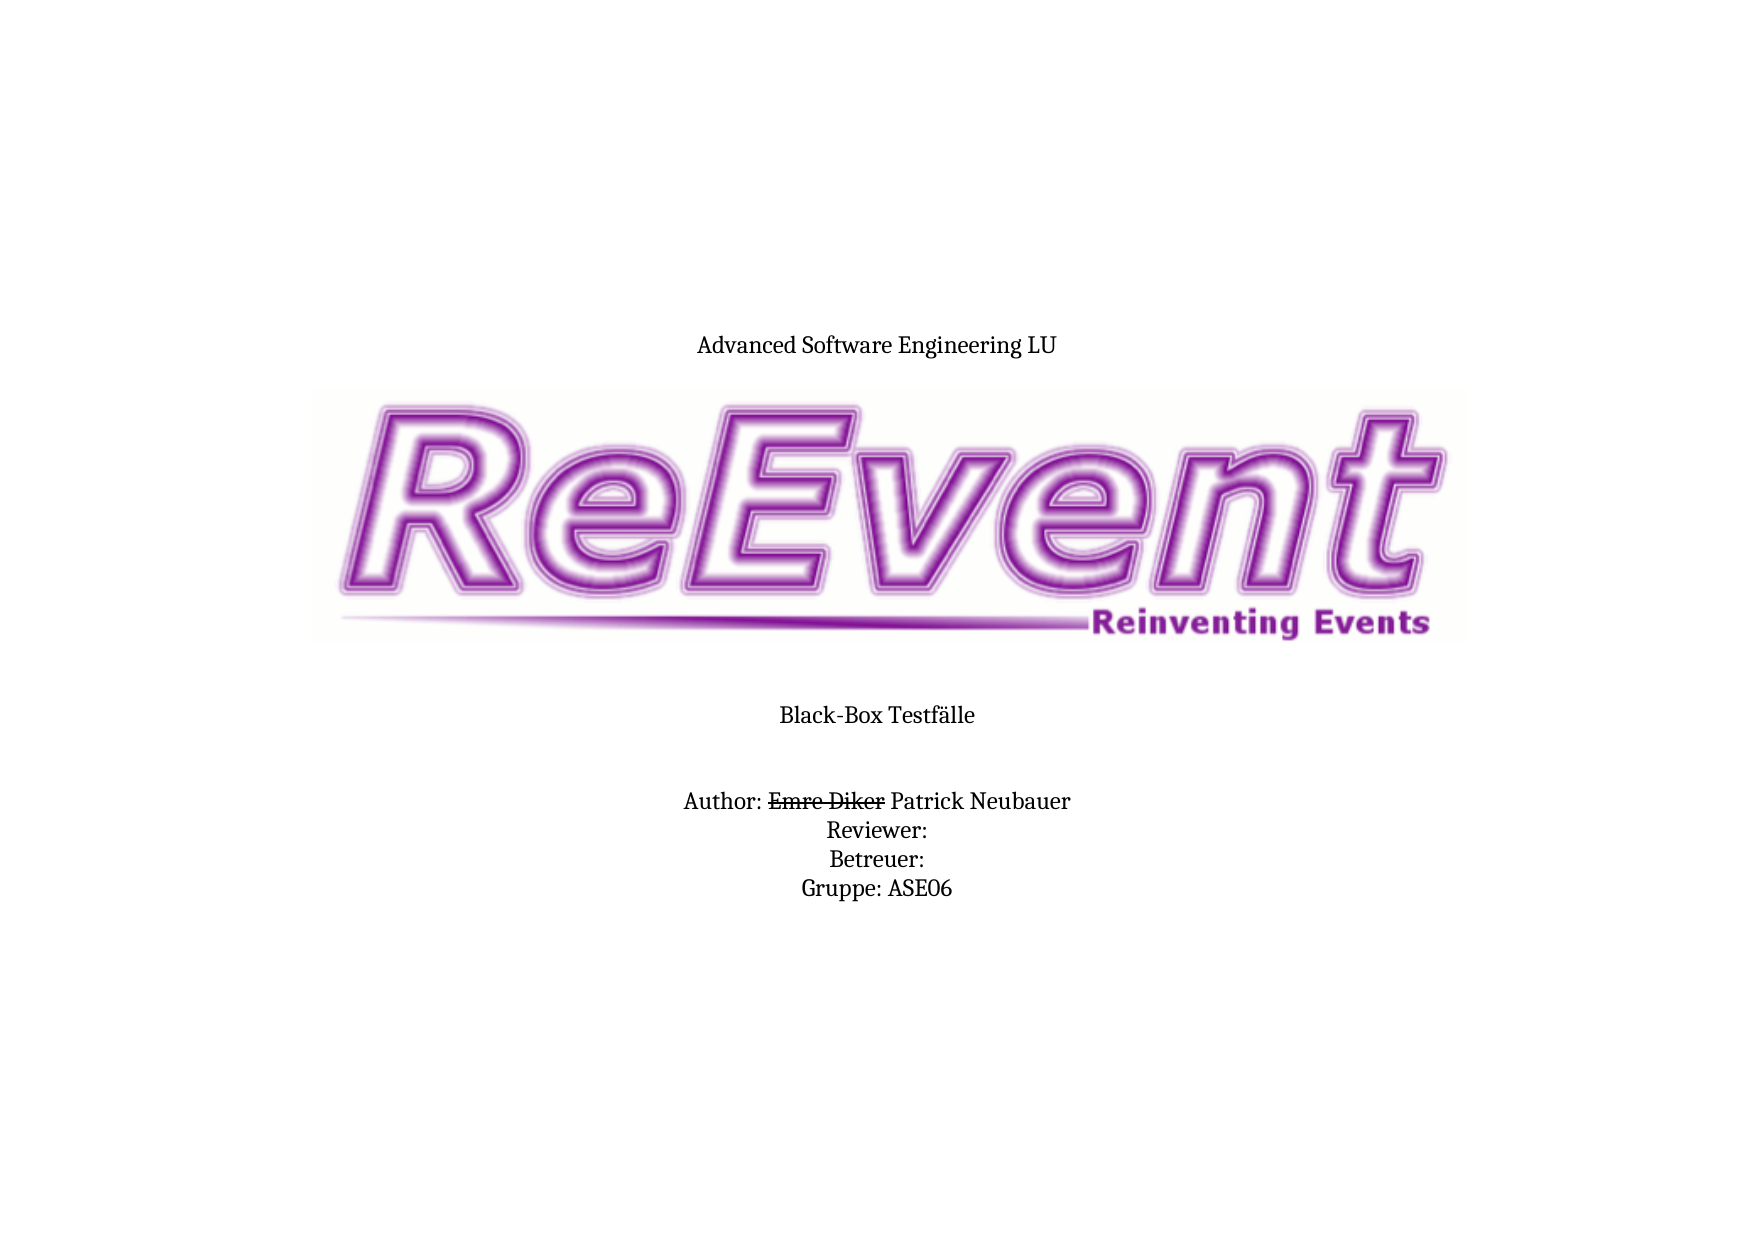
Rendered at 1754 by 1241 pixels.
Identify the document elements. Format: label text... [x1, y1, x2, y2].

picture [277, 388, 1477, 644]
text Advanced Software Engineering LU [150, 331, 1604, 360]
text Gruppe: ASE06 [150, 873, 1604, 902]
text Betreuer: [150, 845, 1604, 873]
text Author: Emre Diker Patrick Neubauer [150, 787, 1604, 816]
text Black-Box Testfälle [150, 701, 1604, 730]
text Reviewer: [150, 816, 1604, 845]
